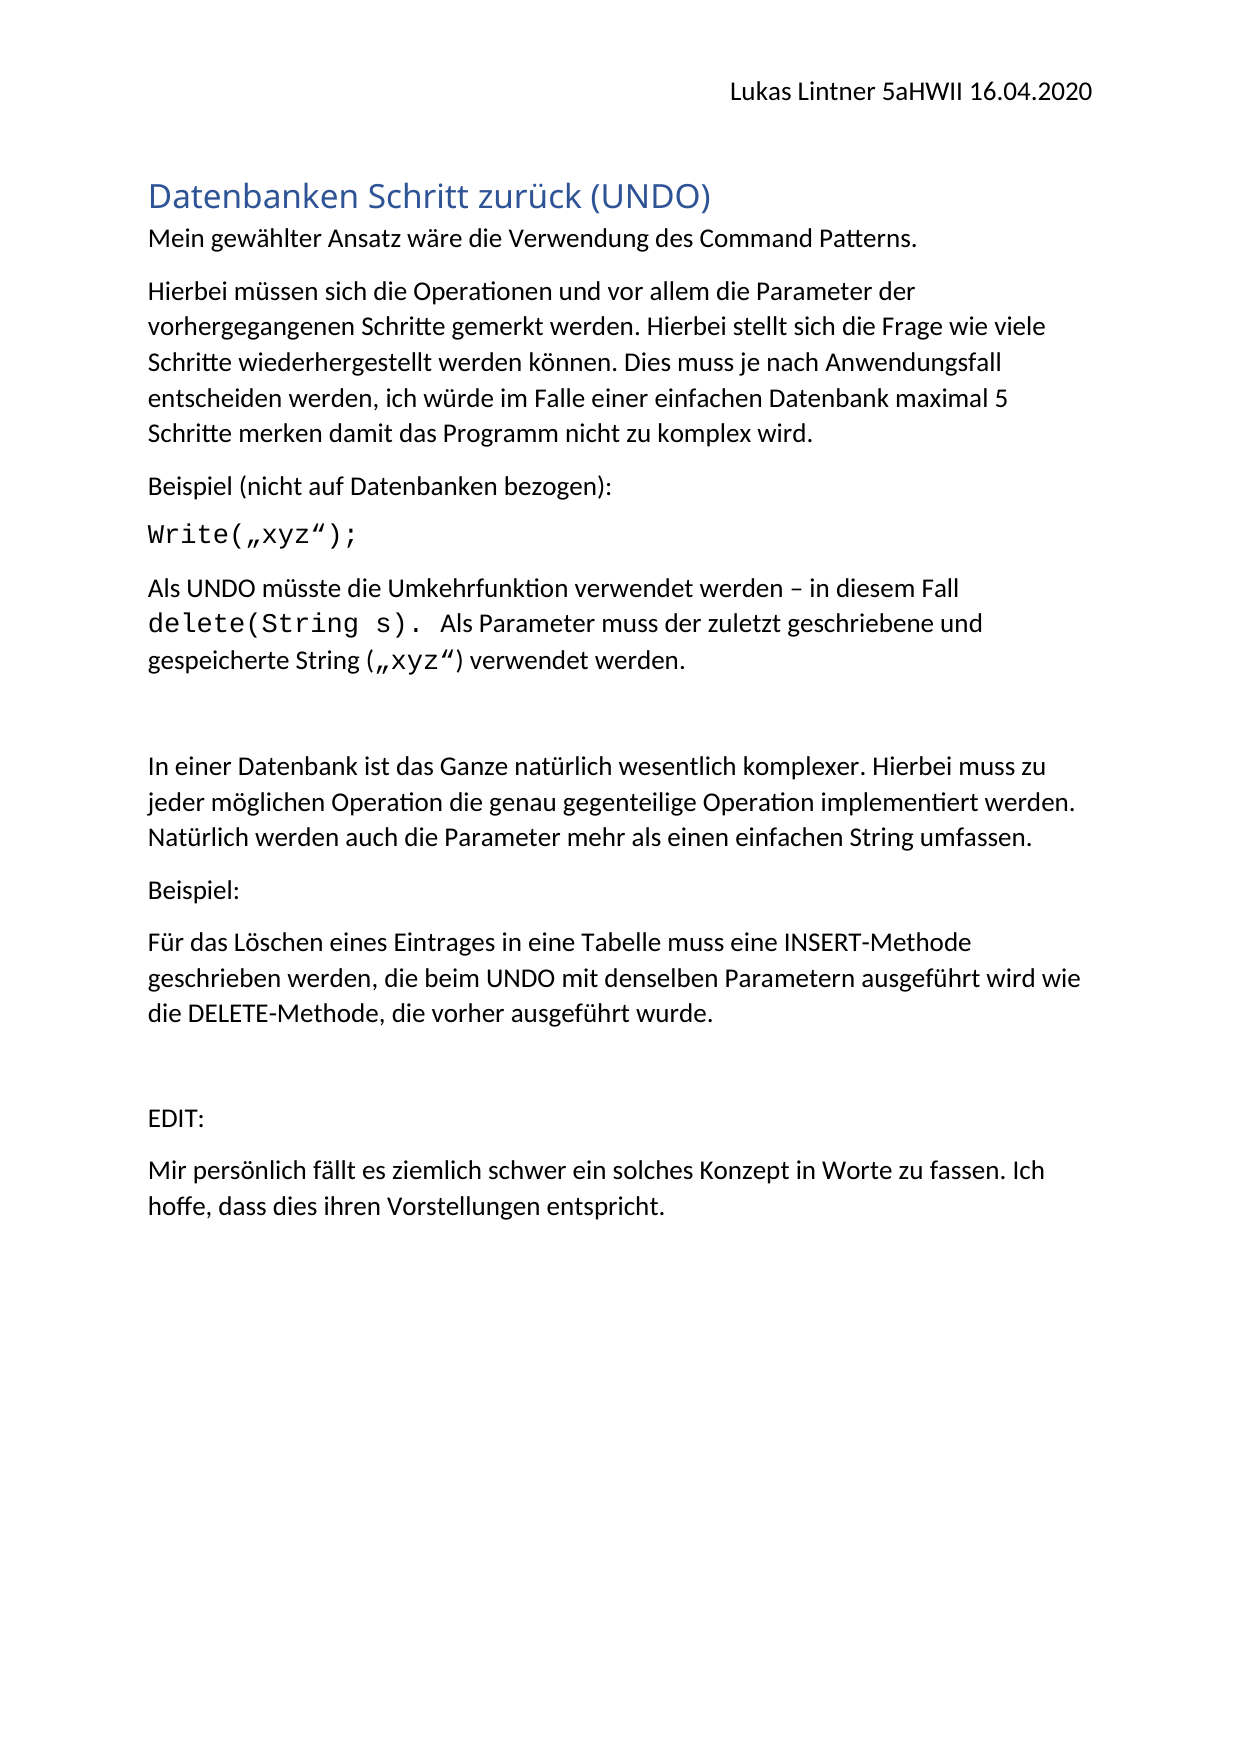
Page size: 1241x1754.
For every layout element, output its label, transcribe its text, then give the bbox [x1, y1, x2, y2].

text Hierbei müssen sich die Operationen und vor allem die Parameter der vorhergegangenen Schritte gemerkt werden. Hierbei stellt sich die Frage wie viele Schritte wiederhergestellt werden können. Dies muss je nach Anwendungsfall entscheiden werden, ich würde im Falle einer einfachen Datenbank maximal 5 Schritte merken damit das Programm nicht zu komplex wird. [148, 274, 1093, 449]
text Für das Löschen eines Eintrages in eine Tabelle muss eine INSERT-Methode geschrieben werden, die beim UNDO mit denselben Parametern ausgeführt wird wie die DELETE-Methode, die vorher ausgeführt wurde. [148, 925, 1093, 1029]
text In einer Datenbank ist das Ganze natürlich wesentlich komplexer. Hierbei muss zu jeder möglichen Operation die genau gegenteilige Operation implementiert werden. Natürlich werden auch die Parameter mehr als einen einfachen String umfassen. [148, 749, 1093, 854]
text Als UNDO müsste die Umkehrfunktion verwendet werden – in diesem Fall delete(String s). Als Parameter muss der zuletzt geschriebene und gespeicherte String („xyz“) verwendet werden. [148, 571, 1093, 678]
text Mir persönlich fällt es ziemlich schwer ein solches Konzept in Worte zu fassen. Ich hoffe, dass dies ihren Vorstellungen entspricht. [148, 1153, 1093, 1222]
text EDIT: [148, 1101, 1093, 1134]
subtitle Datenbanken Schritt zurück (UNDO) [148, 173, 1093, 218]
text Mein gewählter Ansatz wäre die Verwendung des Command Patterns. [148, 222, 1093, 254]
text Beispiel: [148, 873, 1093, 906]
text Write(„xyz“); [148, 521, 1093, 552]
text Beispiel (nicht auf Datenbanken bezogen): [148, 469, 1093, 502]
